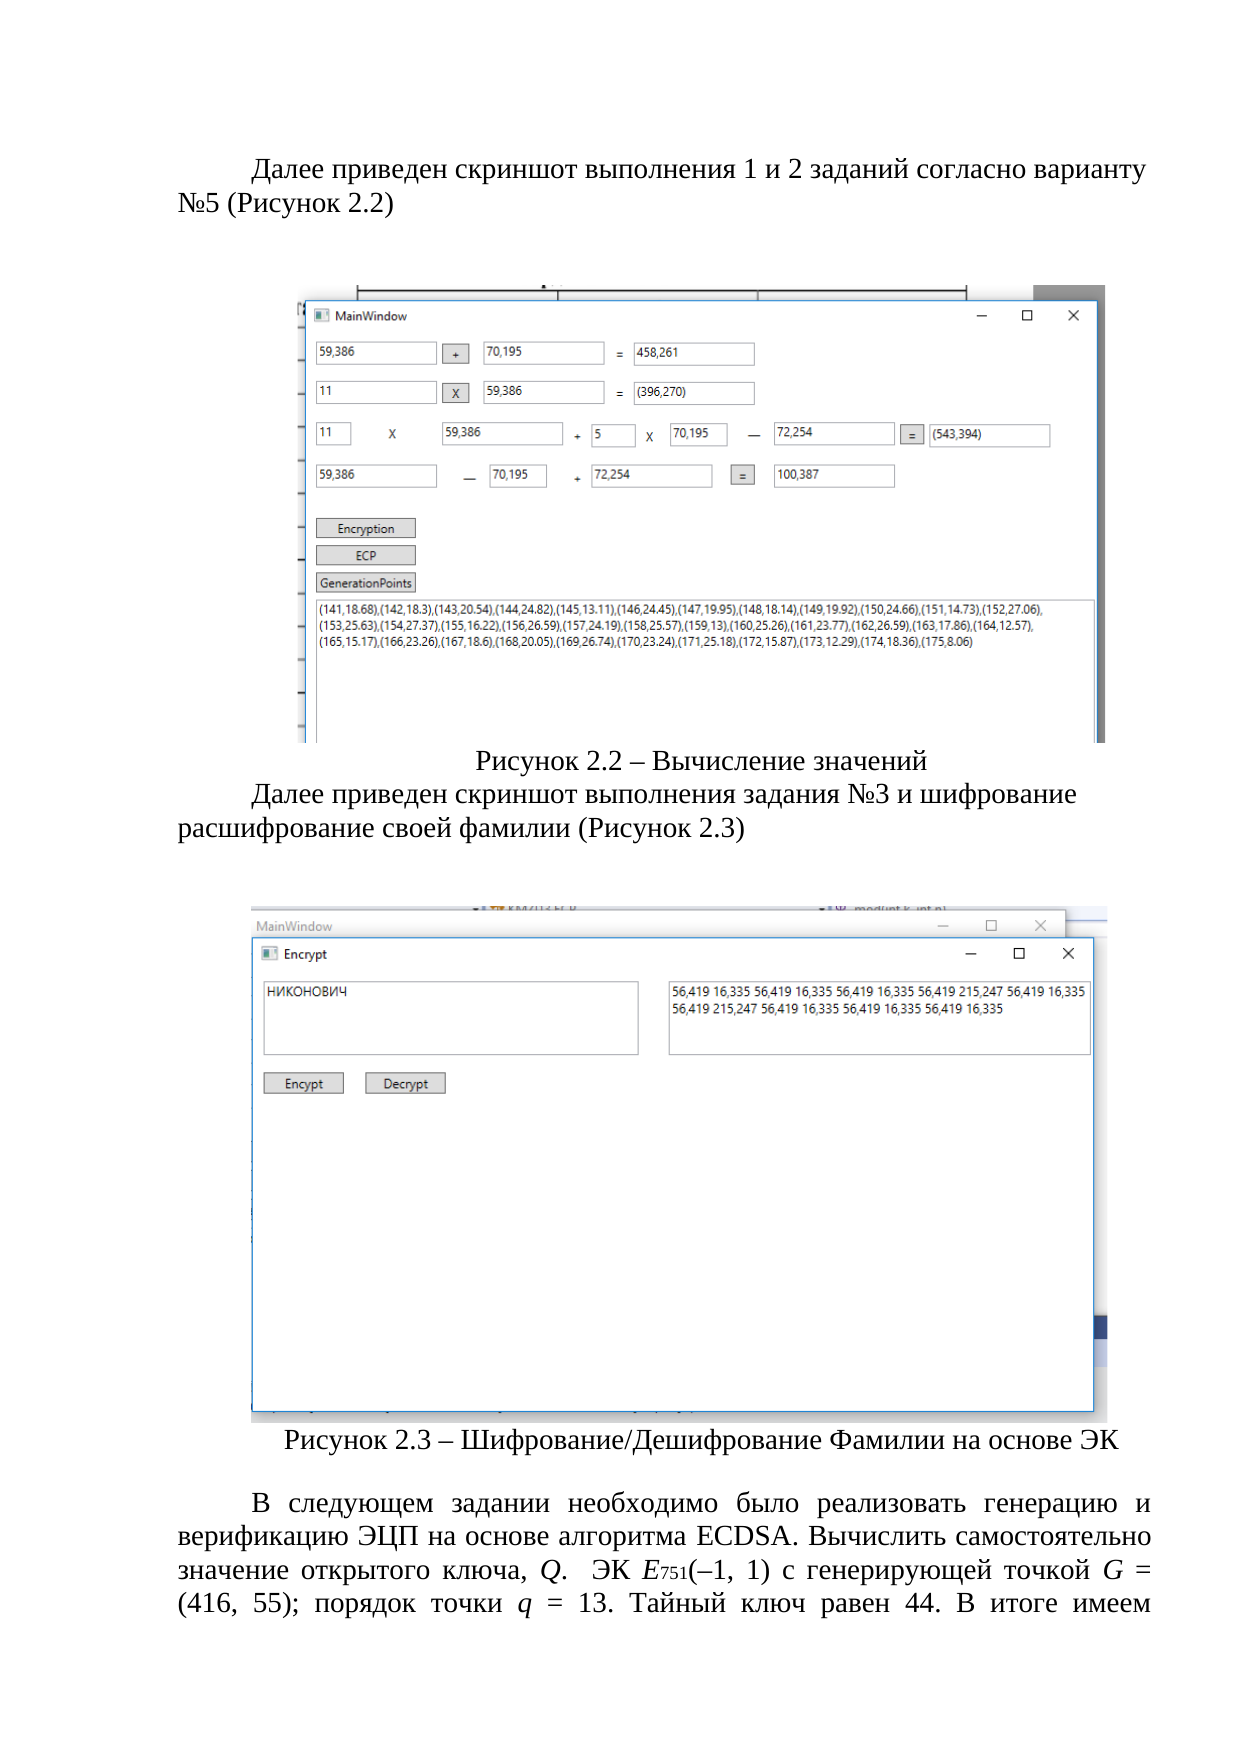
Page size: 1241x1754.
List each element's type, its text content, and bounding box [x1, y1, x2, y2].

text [177, 1485, 1152, 1619]
picture [251, 906, 1108, 1423]
text Далее приведен скриншот выполнения 1 и 2 заданий согласно варианту №5 (Рисунок 2.2) [177, 152, 1152, 219]
text Рисунок 2.2 – Вычисление значений [177, 743, 1152, 776]
picture [297, 285, 1106, 743]
text Рисунок 2.3 – Шифрование/Дешифрование Фамилии на основе ЭК [177, 1422, 1152, 1456]
text Далее приведен скриншот выполнения задания №3 и шифрование расшифрование своей фамилии (Рисунок 2.3) [177, 776, 1152, 843]
